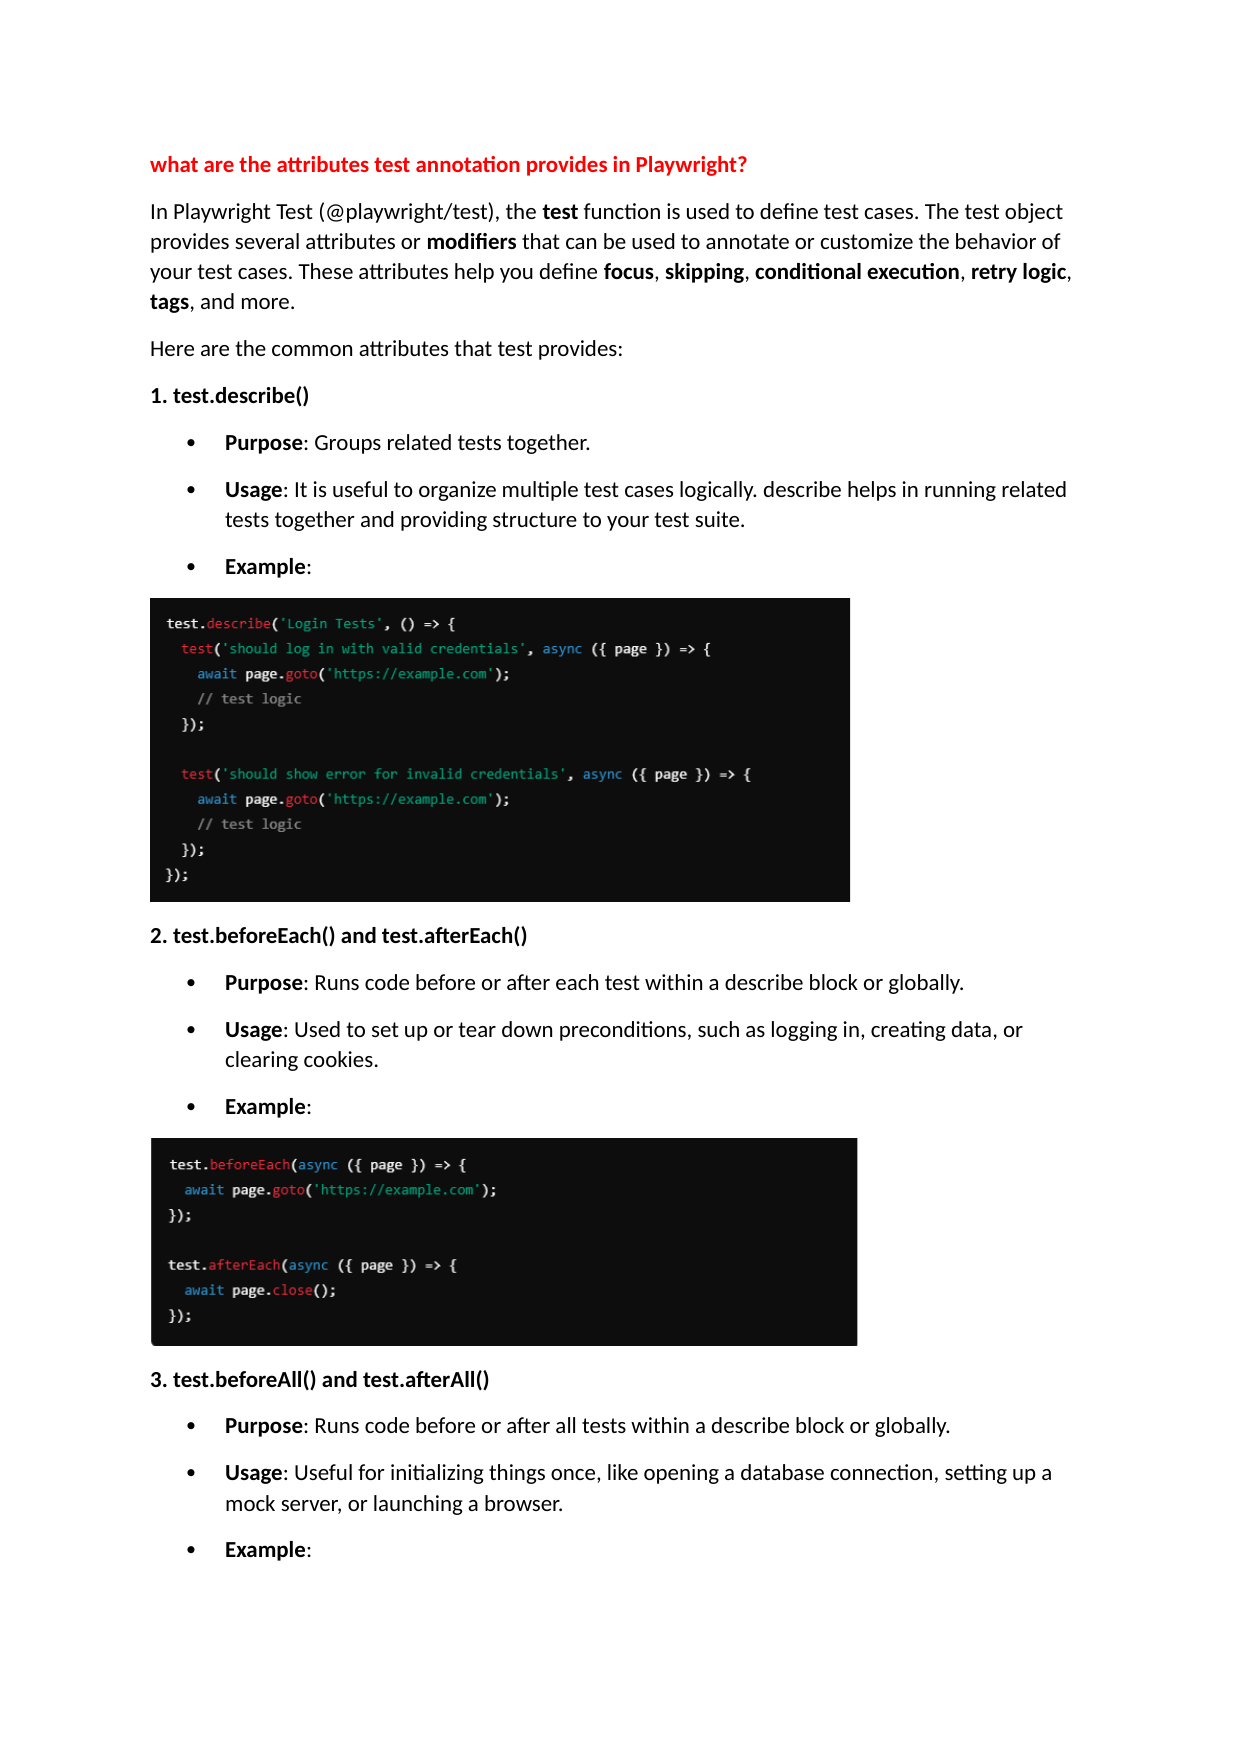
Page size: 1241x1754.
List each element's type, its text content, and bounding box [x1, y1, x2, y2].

list Usage: It is useful to organize multiple test cases logically. describe helps in running related tests together and providing structure to your test suite. [187, 475, 1090, 533]
text In Playwright Test (@playwright/test), the test function is used to define test cases. The test object provides several attributes or modifiers that can be used to annotate or customize the behavior of your test cases. These attributes help you define focus, skipping, conditional execution, retry logic, tags, and more. [150, 197, 1090, 316]
list Purpose: Runs code before or after all tests within a describe block or globally. [187, 1412, 1090, 1440]
text Here are the common attributes that test provides: [150, 334, 1090, 362]
list Purpose: Groups related tests together. [187, 428, 1090, 456]
list Example: [187, 552, 1090, 580]
list Purpose: Runs code before or after each test within a describe block or globally. [187, 968, 1090, 996]
picture [150, 1138, 858, 1346]
text 1. test.describe() [150, 381, 1090, 409]
text 2. test.beforeEach() and test.afterEach() [150, 921, 1090, 949]
text 3. test.beforeAll() and test.afterAll() [150, 1365, 1090, 1393]
text what are the attributes test annotation provides in Playwright? [150, 150, 1090, 178]
list Example: [187, 1536, 1090, 1564]
picture [150, 598, 851, 902]
list Example: [187, 1092, 1090, 1120]
list Usage: Used to set up or tear down preconditions, such as logging in, creating data, or clearing cookies. [187, 1015, 1090, 1073]
list Usage: Useful for initializing things once, like opening a database connection, setting up a mock server, or launching a browser. [187, 1458, 1090, 1517]
